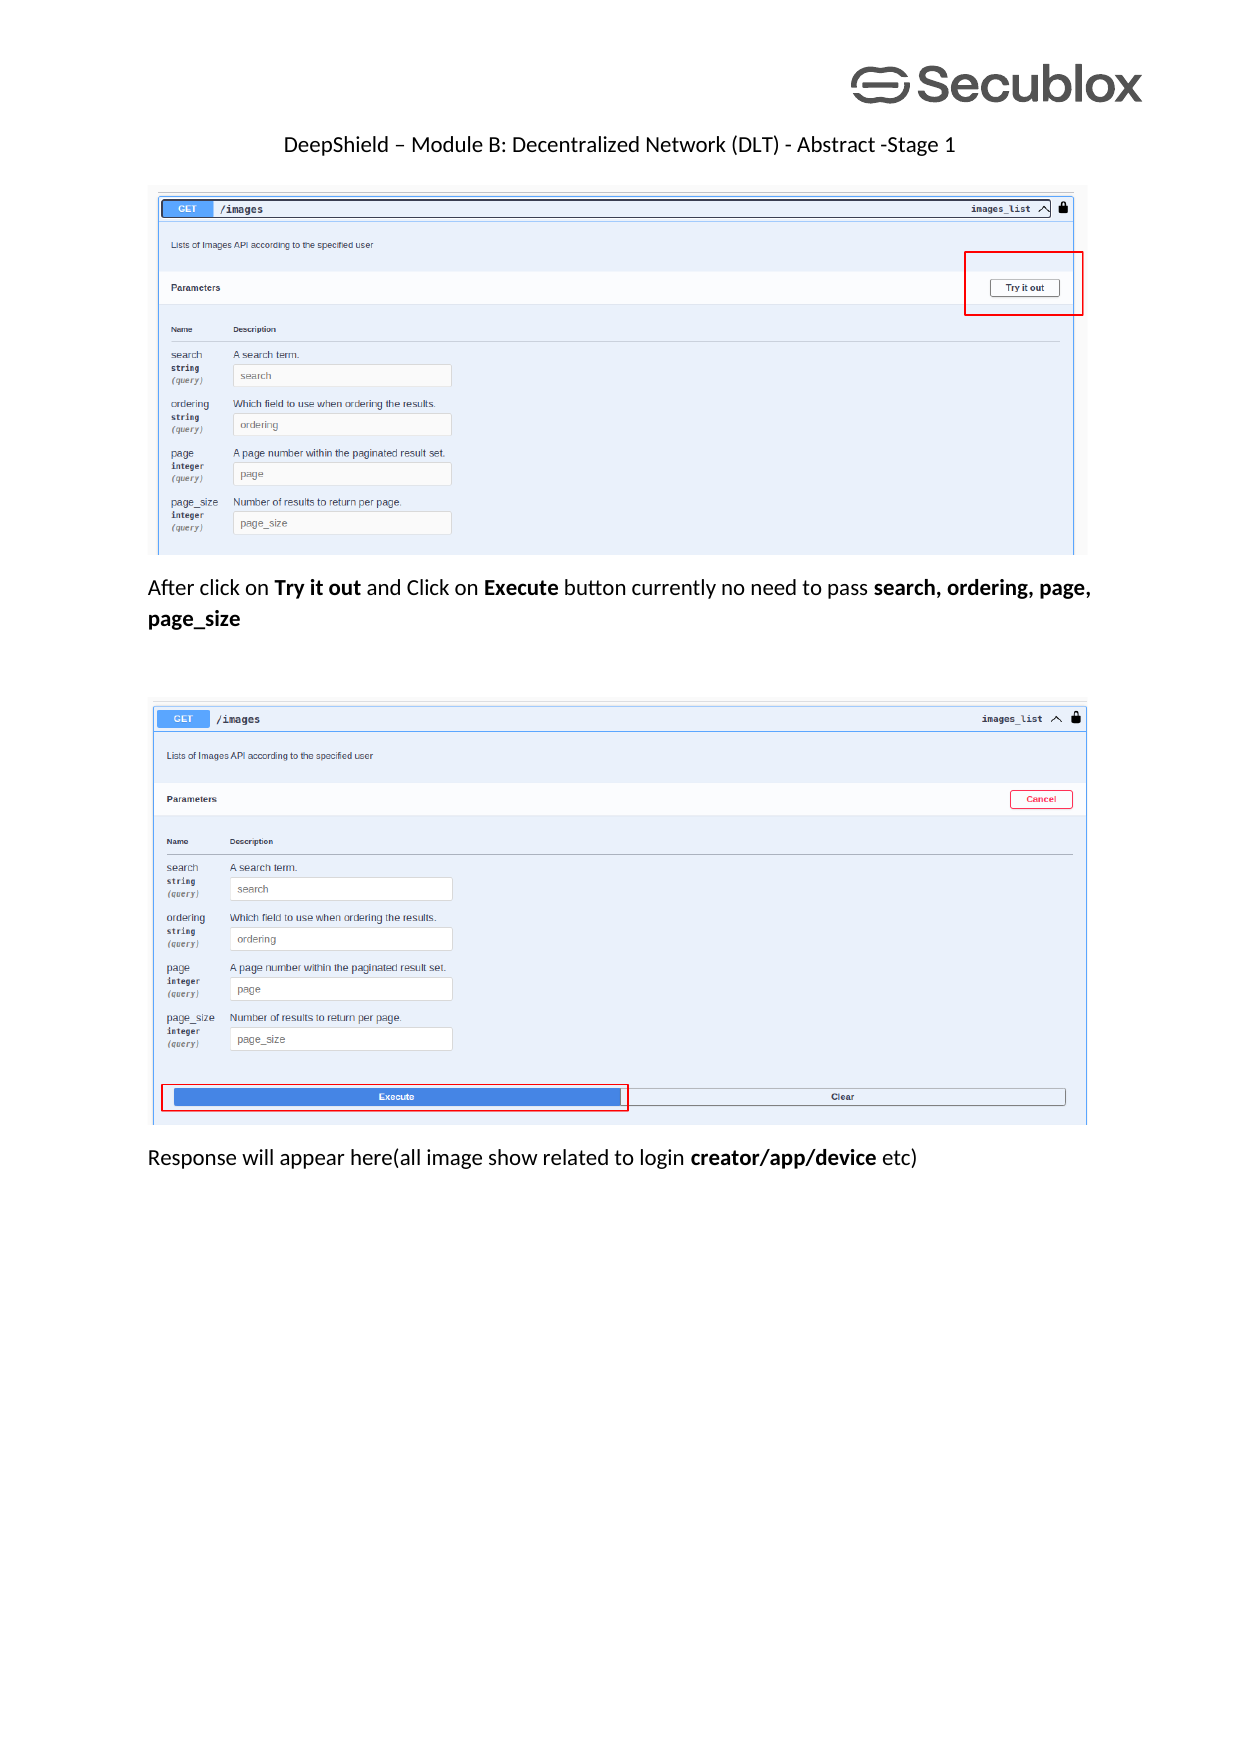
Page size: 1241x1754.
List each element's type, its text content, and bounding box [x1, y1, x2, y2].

picture [147, 185, 1088, 555]
text Response will appear here(all image show related to login creator/app/device etc) [148, 1143, 1093, 1171]
text After click on Try it out and Click on Execute button currently no need to pass search, ordering, page, page_size [148, 573, 1093, 632]
picture [147, 697, 1088, 1125]
